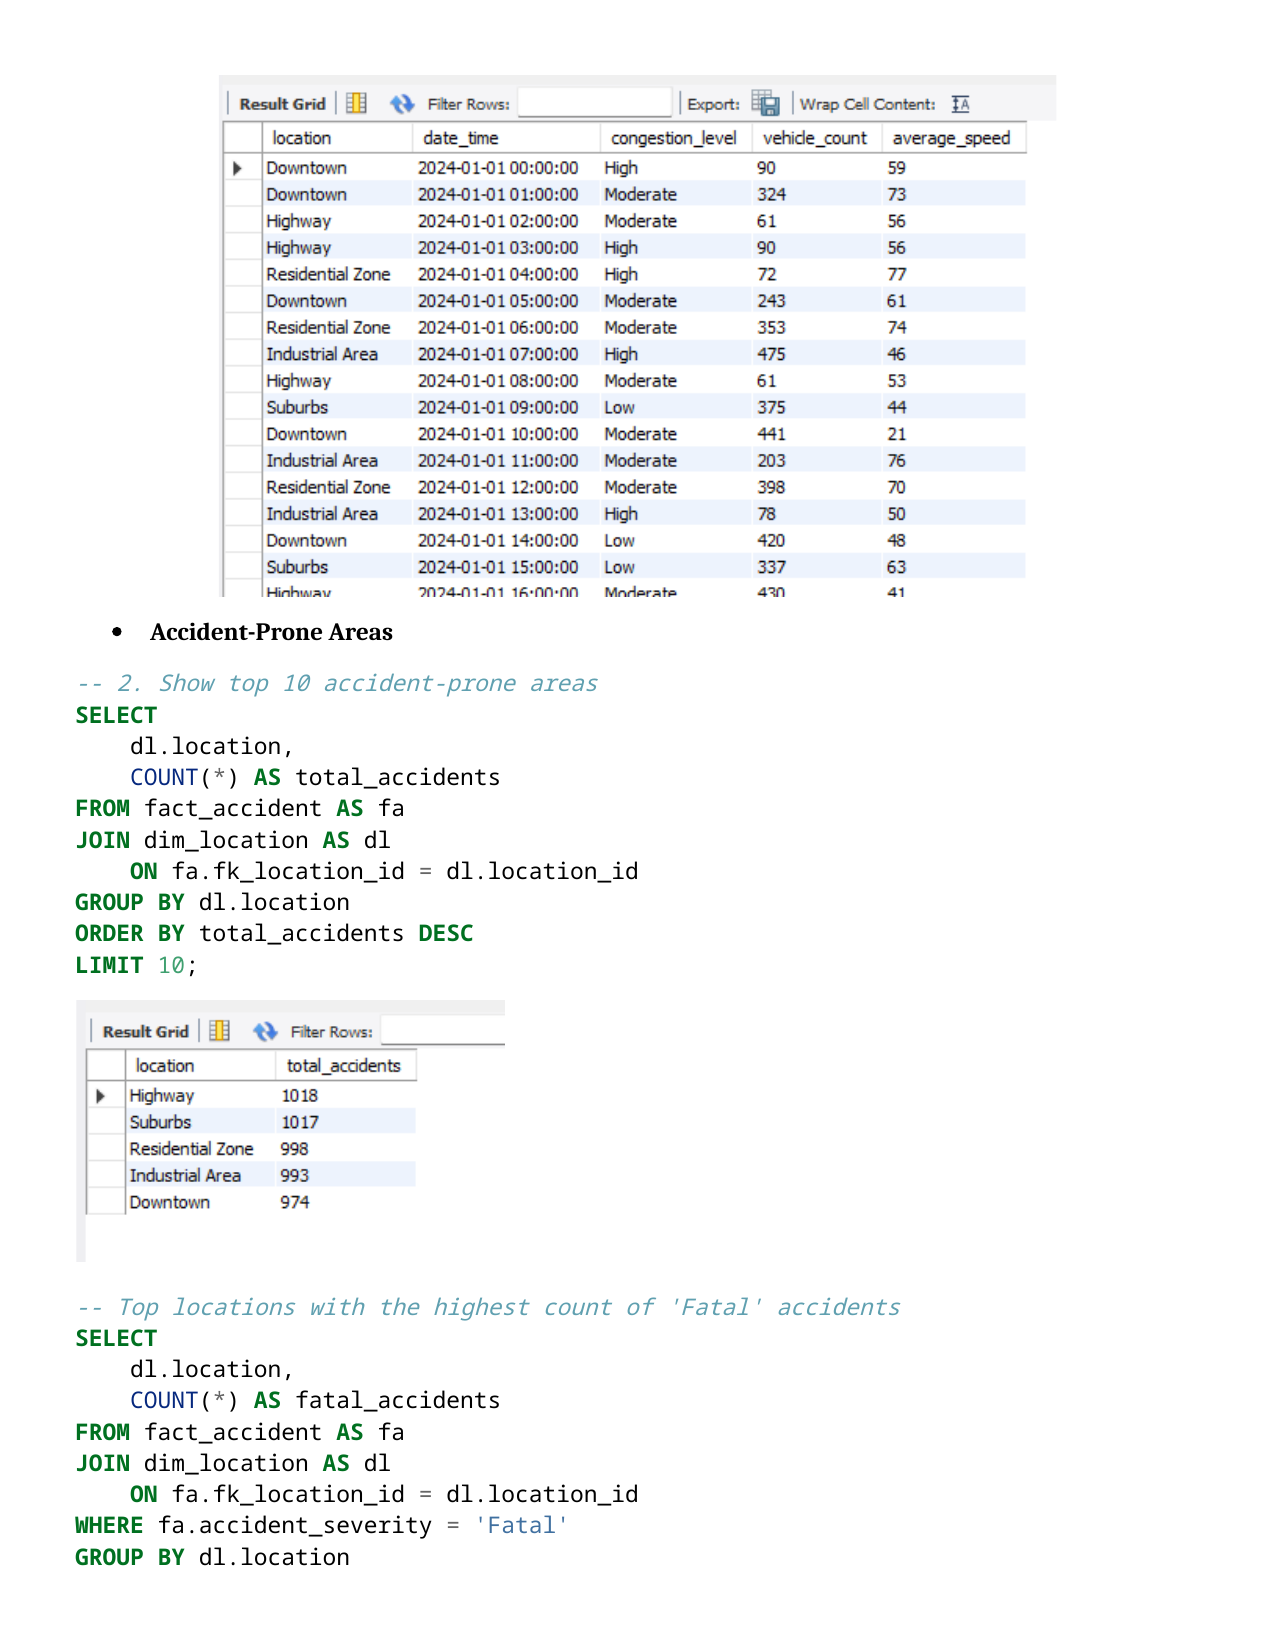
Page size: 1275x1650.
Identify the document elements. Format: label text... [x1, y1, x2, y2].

picture [218, 75, 1057, 597]
picture [75, 1000, 505, 1262]
list Accident-Prone Areas [112, 618, 1200, 647]
text -- 2. Show top 10 accident-prone areas SELECT dl.location, COUNT(*) AS total_accidents FROM fact_accident AS fa JOIN dim_location AS dl ON fa.fk_location_id = dl.location_id GROUP BY dl.location ORDER BY total_accidents DESC LIMIT 10; [75, 667, 1200, 980]
